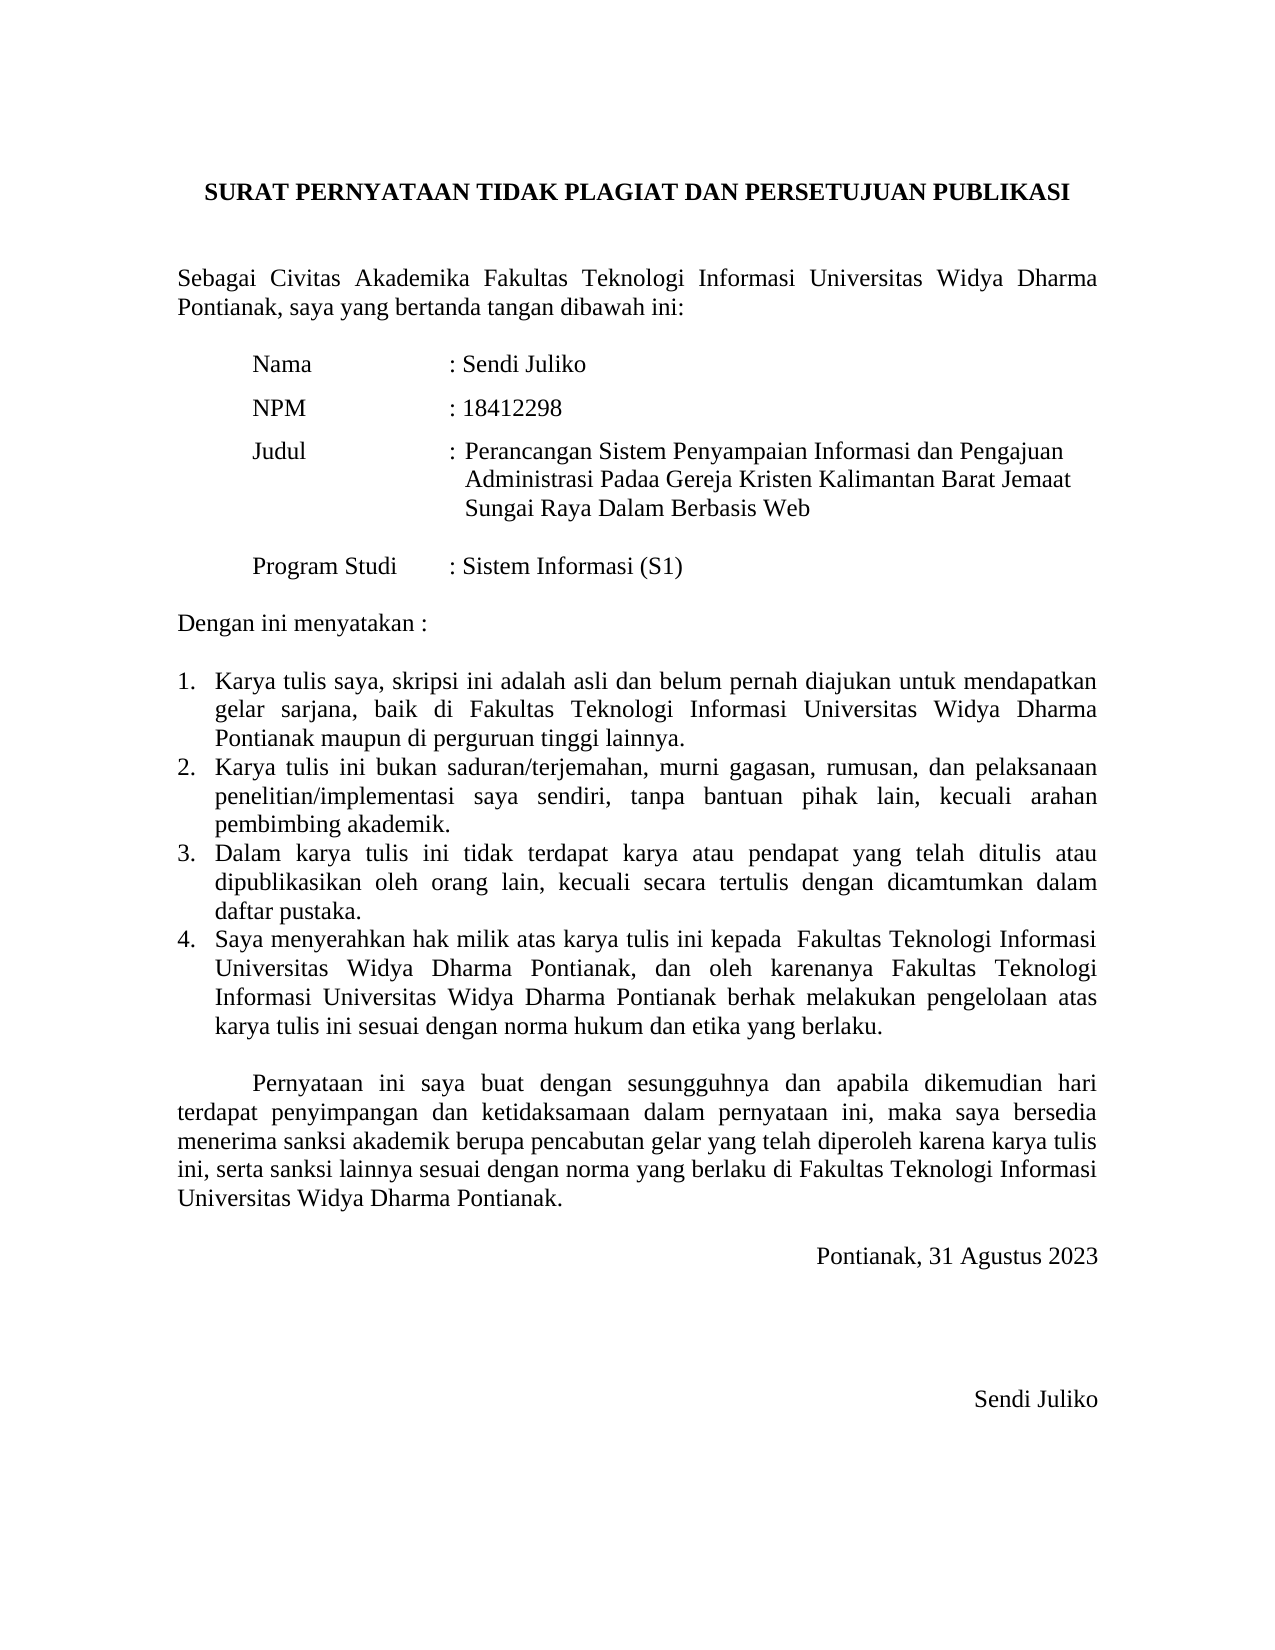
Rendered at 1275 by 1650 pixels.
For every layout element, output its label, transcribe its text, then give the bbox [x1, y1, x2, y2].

text Sungai Raya Dalam Berbasis Web [233, 493, 1098, 522]
text NPM : 18412298 [177, 393, 1098, 421]
list Saya menyerahkan hak milik atas karya tulis ini kepada Fakultas Teknologi Informasi Universitas Widya Dharma Pontianak, dan oleh karenanya Fakultas Teknologi Informasi Universitas Widya Dharma Pontianak berhak melakukan pengelolaan atas karya tulis ini sesuai dengan norma hukum dan etika yang berlaku. [177, 924, 1098, 1039]
text Administrasi Padaa Gereja Kristen Kalimantan Barat Jemaat [233, 464, 1098, 493]
text Dengan ini menyatakan : [177, 608, 1098, 637]
text SURAT PERNYATAAN TIDAK PLAGIAT DAN PERSETUJUAN PUBLIKASI [177, 177, 1098, 206]
text Program Studi : Sistem Informasi (S1) [177, 551, 1098, 579]
list Karya tulis saya, skripsi ini adalah asli dan belum pernah diajukan untuk mendapatkan gelar sarjana, baik di Fakultas Teknologi Informasi Universitas Widya Dharma Pontianak maupun di perguruan tinggi lainnya. [177, 666, 1098, 752]
text Sebagai Civitas Akademika Fakultas Teknologi Informasi Universitas Widya Dharma Pontianak, saya yang bertanda tangan dibawah ini: [177, 263, 1098, 321]
text Pontianak, 31 Agustus 2023 [177, 1241, 1098, 1269]
text Pernyataan ini saya buat dengan sesungguhnya dan apabila dikemudian hari terdapat penyimpangan dan ketidaksamaan dalam pernyataan ini, maka saya bersedia menerima sanksi akademik berupa pencabutan gelar yang telah diperoleh karena karya tulis ini, serta sanksi lainnya sesuai dengan norma yang berlaku di Fakultas Teknologi Informasi Universitas Widya Dharma Pontianak. [177, 1068, 1098, 1212]
text Sendi Juliko [177, 1384, 1098, 1413]
list Dalam karya tulis ini tidak terdapat karya atau pendapat yang telah ditulis atau dipublikasikan oleh orang lain, kecuali secara tertulis dengan dicamtumkan dalam daftar pustaka. [177, 838, 1098, 924]
text Judul : Perancangan Sistem Penyampaian Informasi dan Pengajuan [233, 436, 1098, 464]
list Karya tulis ini bukan saduran/terjemahan, murni gagasan, rumusan, dan pelaksanaan penelitian/implementasi saya sendiri, tanpa bantuan pihak lain, kecuali arahan pembimbing akademik. [177, 752, 1098, 838]
text Nama : Sendi Juliko [177, 349, 1098, 378]
